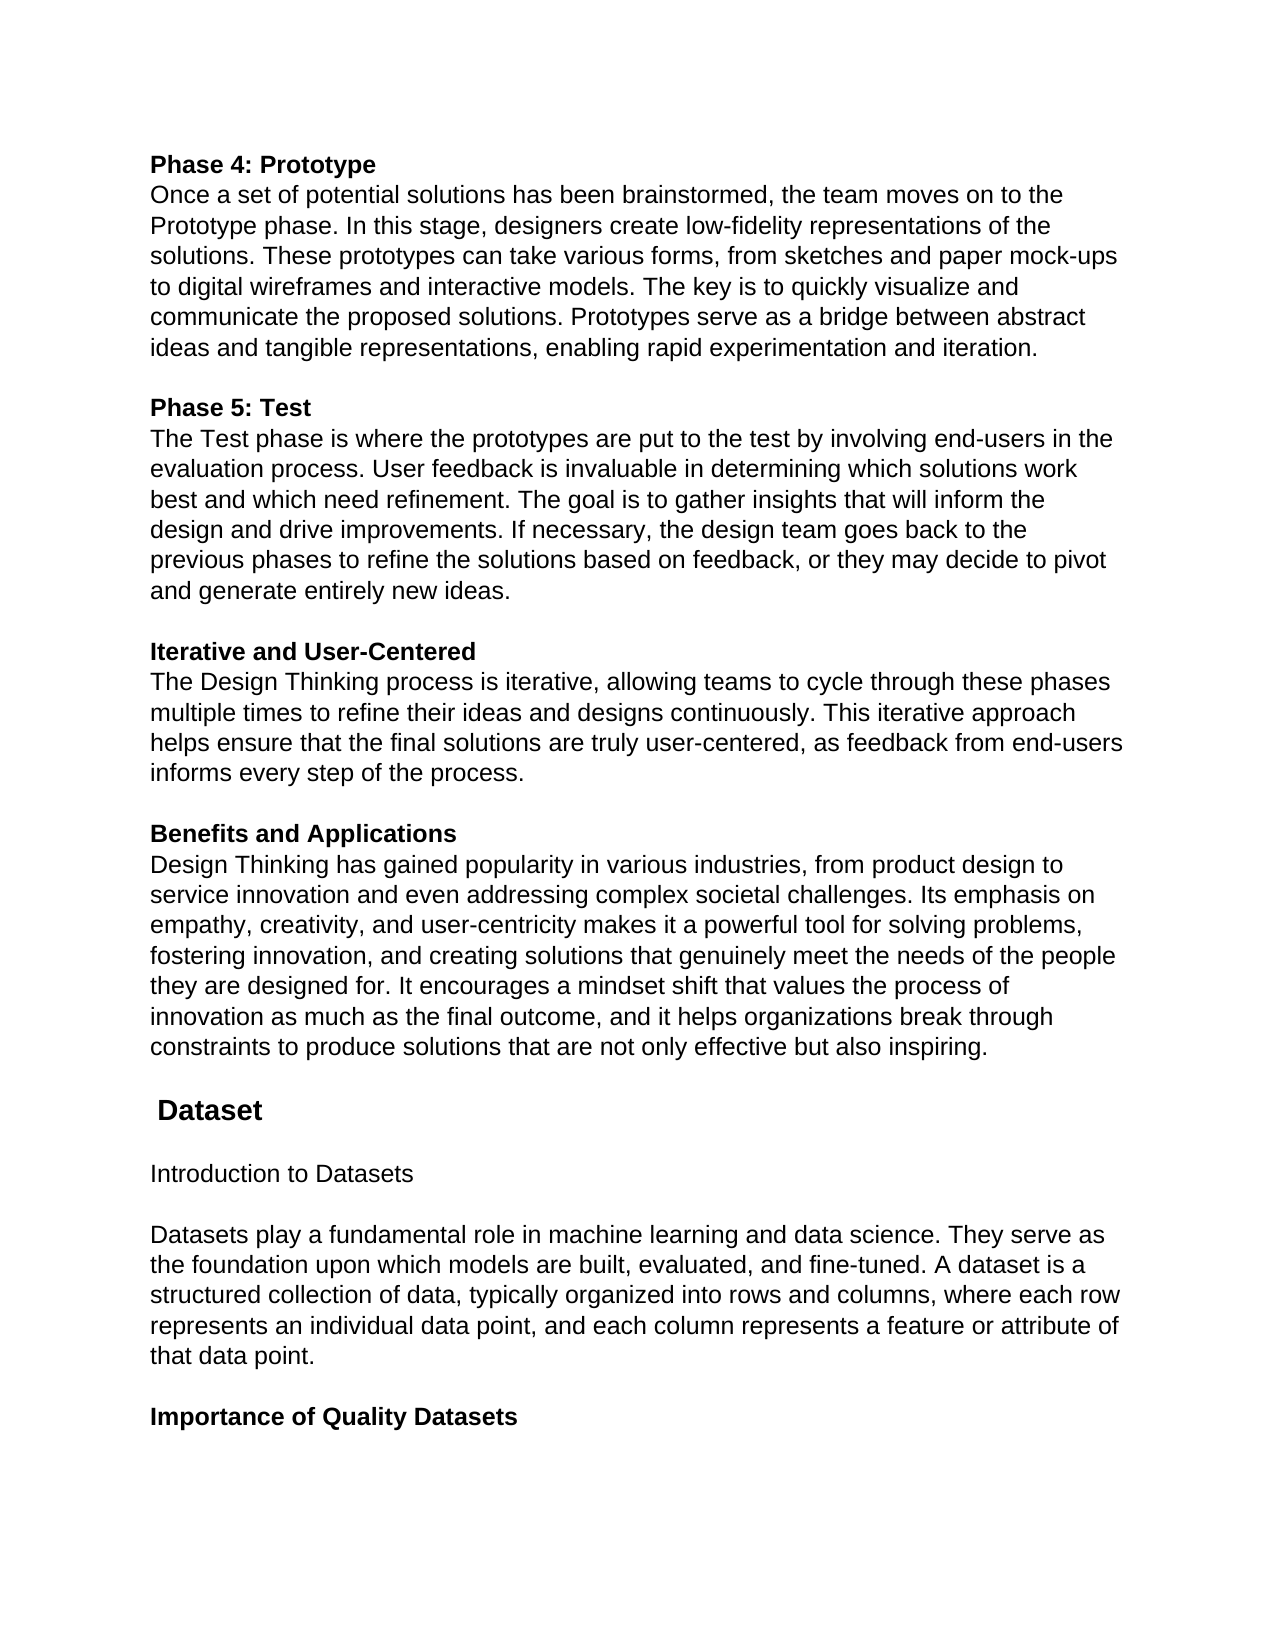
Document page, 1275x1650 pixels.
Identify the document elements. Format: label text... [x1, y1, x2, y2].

text The Design Thinking process is iterative, allowing teams to cycle through these phases multiple times to refine their ideas and designs continuously. This iterative approach helps ensure that the final solutions are truly user-centered, as feedback from end-users informs every step of the process. [150, 667, 1125, 787]
text Importance of Quality Datasets [150, 1402, 1125, 1431]
text Dataset [150, 1093, 1125, 1126]
text Once a set of potential solutions has been brainstormed, the team moves on to the Prototype phase. In this stage, designers create low-fidelity representations of the solutions. These prototypes can take various forms, from sketches and paper mock-ups to digital wireframes and interactive models. The key is to quickly visualize and communicate the proposed solutions. Prototypes serve as a bridge between abstract ideas and tangible representations, enabling rapid experimentation and iteration. [150, 180, 1125, 361]
text Datasets play a fundamental role in machine learning and data science. They serve as the foundation upon which models are built, evaluated, and fine-tuned. A dataset is a structured collection of data, typically organized into rows and columns, where each row represents an individual data point, and each column represents a feature or attribute of that data point. [150, 1220, 1125, 1370]
text Iterative and User-Centered [150, 637, 1125, 665]
text Phase 5: Test [150, 393, 1125, 422]
text Benefits and Applications [150, 819, 1125, 848]
text Introduction to Datasets [150, 1159, 1125, 1188]
text Phase 4: Prototype [150, 150, 1125, 179]
text The Test phase is where the prototypes are put to the test by involving end-users in the evaluation process. User feedback is invaluable in determining which solutions work best and which need refinement. The goal is to gather insights that will inform the design and drive improvements. If necessary, the design team goes back to the previous phases to refine the solutions based on feedback, or they may decide to pivot and generate entirely new ideas. [150, 424, 1125, 604]
text Design Thinking has gained popularity in various industries, from product design to service innovation and even addressing complex societal challenges. Its emphasis on empathy, creativity, and user-centricity makes it a powerful tool for solving problems, fostering innovation, and creating solutions that genuinely meet the needs of the people they are designed for. It encourages a mindset shift that values the process of innovation as much as the final outcome, and it helps organizations break through constraints to produce solutions that are not only effective but also inspiring. [150, 849, 1125, 1061]
